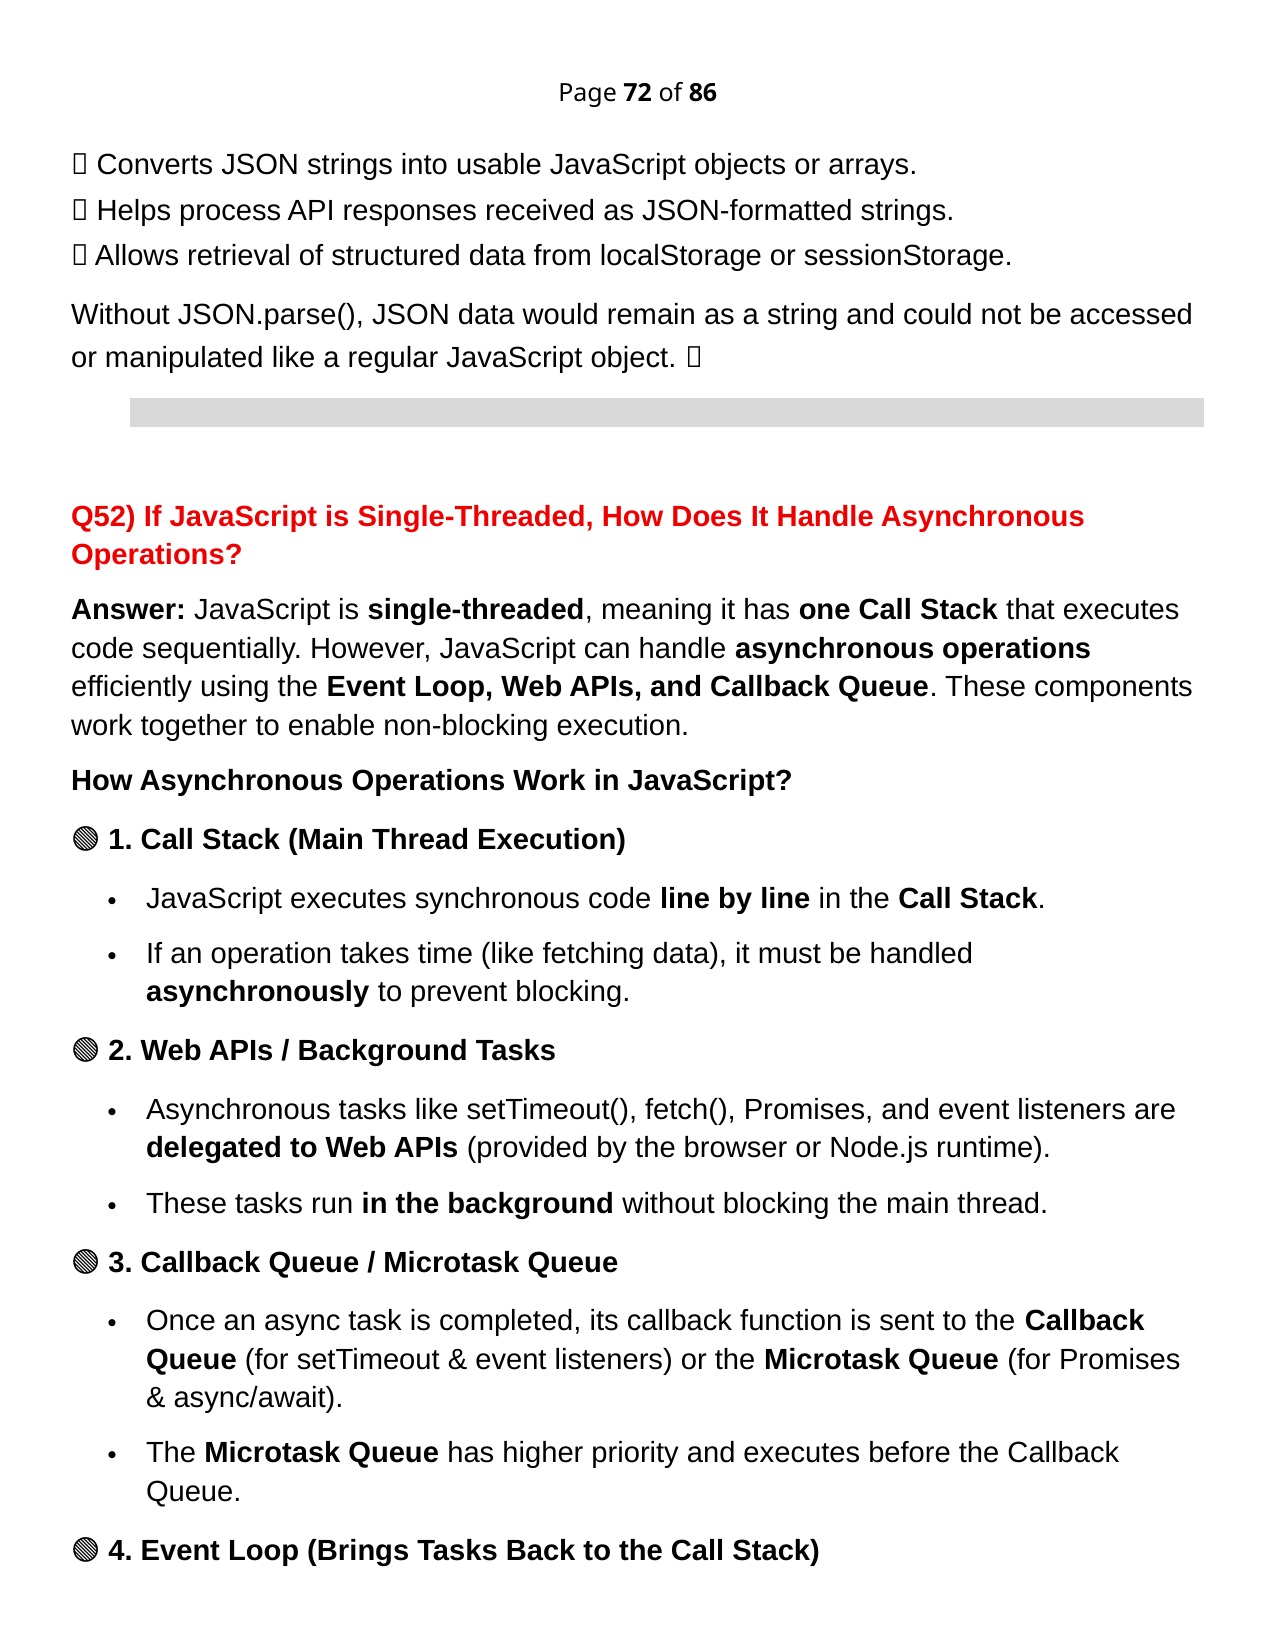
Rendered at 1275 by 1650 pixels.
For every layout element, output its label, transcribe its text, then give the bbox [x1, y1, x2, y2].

list JavaScript executes synchronous code line by line in the Call Stack. [108, 881, 1204, 914]
list If an operation takes time (like fetching data), it must be handled asynchronously to prevent blocking. [108, 936, 1204, 1008]
list These tasks run in the background without blocking the main thread. [108, 1186, 1204, 1219]
text Without JSON.parse(), JSON data would remain as a string and could not be accessed or manipulated like a regular JavaScript object. 🚀 [71, 297, 1204, 376]
list Asynchronous tasks like setTimeout(), fetch(), Promises, and event listeners are delegated to Web APIs (provided by the browser or Node.js runtime). [108, 1092, 1204, 1164]
text How Asynchronous Operations Work in JavaScript? [71, 763, 1204, 797]
text ✅ Converts JSON strings into usable JavaScript objects or arrays. ✅ Helps process API responses received as JSON-formatted strings. ✅ Allows retrieval of structured data from localStorage or sessionStorage. [71, 143, 1204, 274]
text 🟢 2. Web APIs / Background Tasks [71, 1030, 1204, 1069]
text Q52) If JavaScript is Single-Threaded, How Does It Handle Asynchronous Operations? [71, 499, 1204, 571]
list Once an async task is completed, its callback function is sent to the Callback Queue (for setTimeout & event listeners) or the Microtask Queue (for Promises & async/await). [108, 1303, 1204, 1414]
list The Microtask Queue has higher priority and executes before the Callback Queue. [108, 1436, 1204, 1508]
text 🟢 3. Callback Queue / Microtask Queue [71, 1241, 1204, 1281]
text 🟢 4. Event Loop (Brings Tasks Back to the Call Stack) [71, 1529, 1204, 1569]
text 🟢 1. Call Stack (Main Thread Execution) [71, 818, 1204, 858]
text Answer: JavaScript is single-threaded, meaning it has one Call Stack that executes code sequentially. However, JavaScript can handle asynchronous operations efficiently using the Event Loop, Web APIs, and Callback Queue. These components work together to enable non-blocking execution. [71, 592, 1204, 742]
